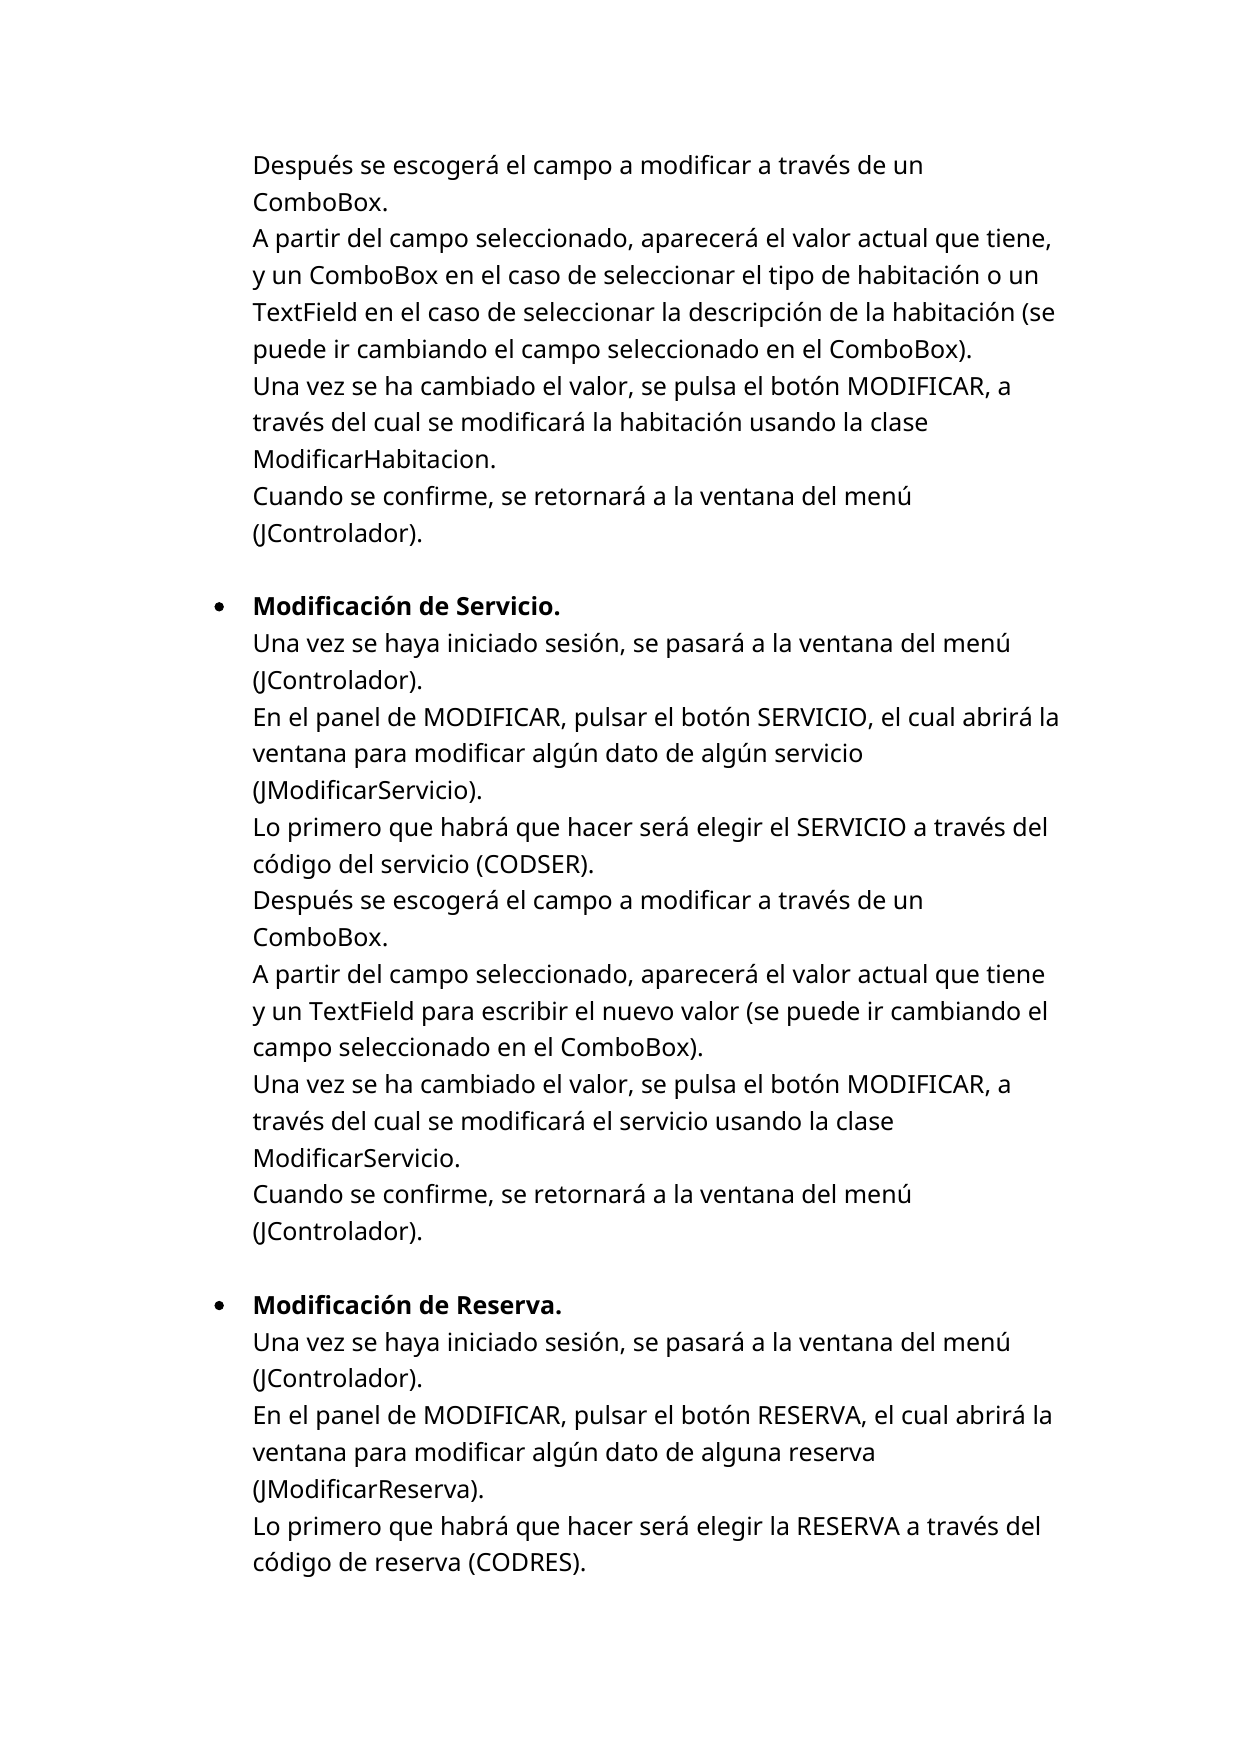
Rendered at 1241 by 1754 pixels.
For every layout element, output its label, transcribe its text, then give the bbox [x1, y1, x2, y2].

list Lo primero que habrá que hacer será elegir el SERVICIO a través del código del servicio (CODSER). [252, 809, 1063, 880]
list Una vez se ha cambiado el valor, se pulsa el botón MODIFICAR, a través del cual se modificará la habitación usando la clase ModificarHabitacion. [252, 368, 1063, 476]
list Lo primero que habrá que hacer será elegir la RESERVA a través del código de reserva (CODRES). [252, 1508, 1063, 1579]
list Cuando se confirme, se retornará a la ventana del menú (JControlador). [252, 1177, 1063, 1248]
list Modificación de Reserva. [215, 1287, 1063, 1322]
list A partir del campo seleccionado, aparecerá el valor actual que tiene y un TextField para escribir el nuevo valor (se puede ir cambiando el campo seleccionado en el ComboBox). [252, 957, 1063, 1064]
list Una vez se haya iniciado sesión, se pasará a la ventana del menú (JControlador). [252, 1324, 1063, 1395]
list En el panel de MODIFICAR, pulsar el botón RESERVA, el cual abrirá la ventana para modificar algún dato de alguna reserva (JModificarReserva). [252, 1398, 1063, 1505]
list Una vez se ha cambiado el valor, se pulsa el botón MODIFICAR, a través del cual se modificará el servicio usando la clase ModificarServicio. [252, 1067, 1063, 1174]
list Una vez se haya iniciado sesión, se pasará a la ventana del menú (JControlador). [252, 626, 1063, 696]
list Modificación de Servicio. [215, 589, 1063, 623]
list Después se escogerá el campo a modificar a través de un ComboBox. [252, 883, 1063, 954]
list Después se escogerá el campo a modificar a través de un ComboBox. [252, 148, 1063, 218]
list A partir del campo seleccionado, aparecerá el valor actual que tiene, y un ComboBox en el caso de seleccionar el tipo de habitación o un TextField en el caso de seleccionar la descripción de la habitación (se puede ir cambiando el campo seleccionado en el ComboBox). [252, 221, 1063, 366]
list En el panel de MODIFICAR, pulsar el botón SERVICIO, el cual abrirá la ventana para modificar algún dato de algún servicio (JModificarServicio). [252, 699, 1063, 807]
list Cuando se confirme, se retornará a la ventana del menú (JControlador). [252, 478, 1063, 549]
